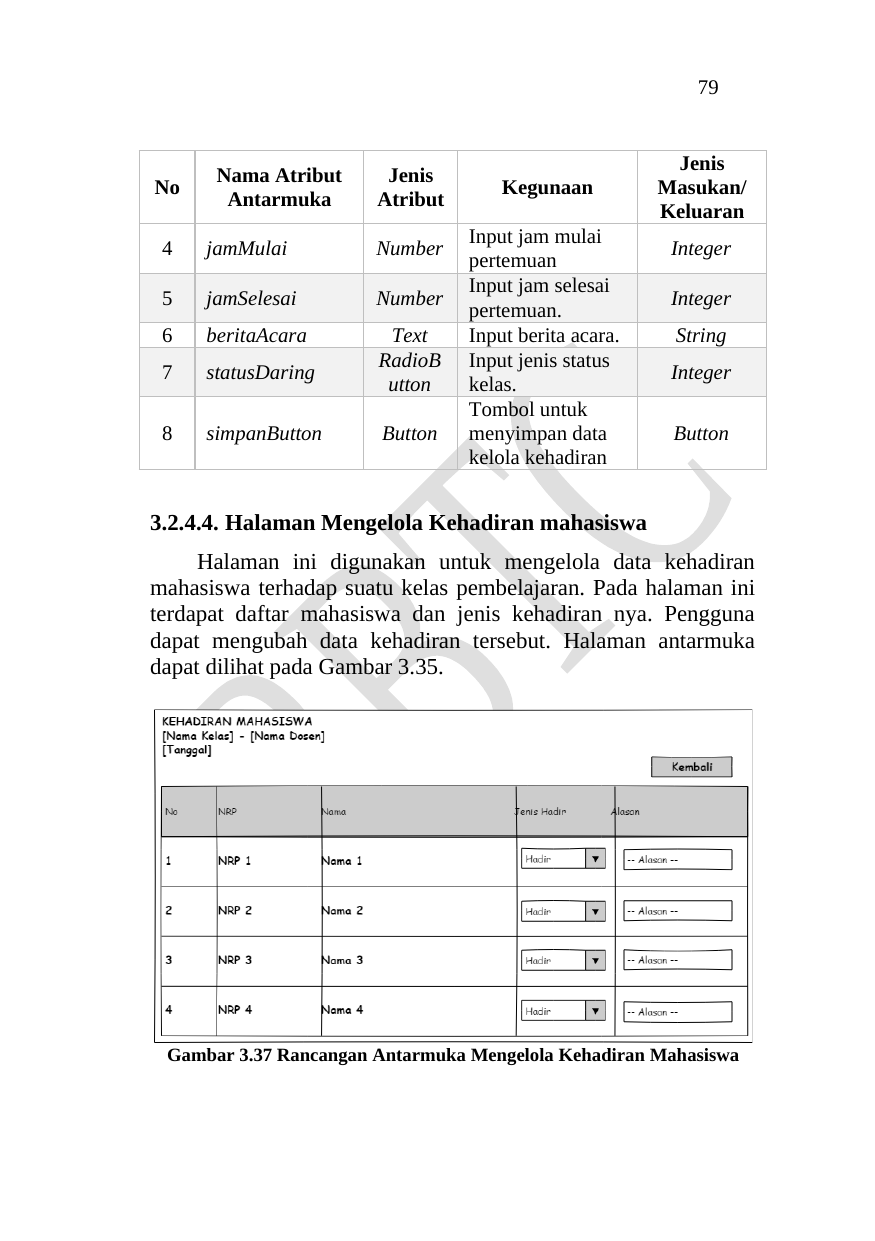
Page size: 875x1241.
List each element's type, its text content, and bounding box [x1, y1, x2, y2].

table_cell RadioButton [364, 348, 457, 396]
table_cell Number [364, 274, 457, 322]
table_cell Button [364, 397, 457, 469]
table_cell jamSelesai [196, 274, 363, 322]
table_cell 8 [140, 397, 194, 469]
table_cell Integer [638, 224, 766, 272]
table_cell 6 [140, 323, 194, 347]
table_cell Input berita acara. [458, 323, 637, 347]
text Halaman ini digunakan untuk mengelola data kehadiran mahasiswa terhadap suatu kelas pembelajaran. Pada halaman ini terdapat daftar mahasiswa dan jenis kehadiran nya. Pengguna dapat mengubah data kehadiran tersebut. Halaman antarmuka dapat dilihat pada Gambar 3.35. [150, 548, 756, 679]
table_header Jenis Atribut [364, 151, 457, 223]
table_cell Integer [638, 274, 766, 322]
table_cell Text [364, 323, 457, 347]
table_cell 7 [140, 348, 194, 396]
table_cell beritaAcara [196, 323, 363, 347]
table_cell Tombol untuk menyimpan data kelola kehadiran [458, 397, 637, 469]
table_cell String [638, 323, 766, 347]
picture [153, 706, 753, 1044]
table_cell Integer [638, 348, 766, 396]
table_cell Number [364, 224, 457, 272]
table_cell Input jam mulai pertemuan [458, 224, 637, 272]
table_header No [140, 151, 194, 223]
table_header Nama Atribut Antarmuka [196, 151, 363, 223]
table_cell simpanButton [196, 397, 363, 469]
table_cell Button [638, 397, 766, 469]
table_cell 5 [140, 274, 194, 322]
table_cell 4 [140, 224, 194, 272]
table_header Jenis Masukan/ Keluaran [638, 151, 766, 223]
subtitle Halaman Mengelola Kehadiran mahasiswa [150, 509, 756, 535]
table_cell Input jam selesai pertemuan. [458, 274, 637, 322]
table_cell jamMulai [196, 224, 363, 272]
table_header Kegunaan [458, 151, 637, 223]
table_cell statusDaring [196, 348, 363, 396]
table_cell Input jenis status kelas. [458, 348, 637, 396]
